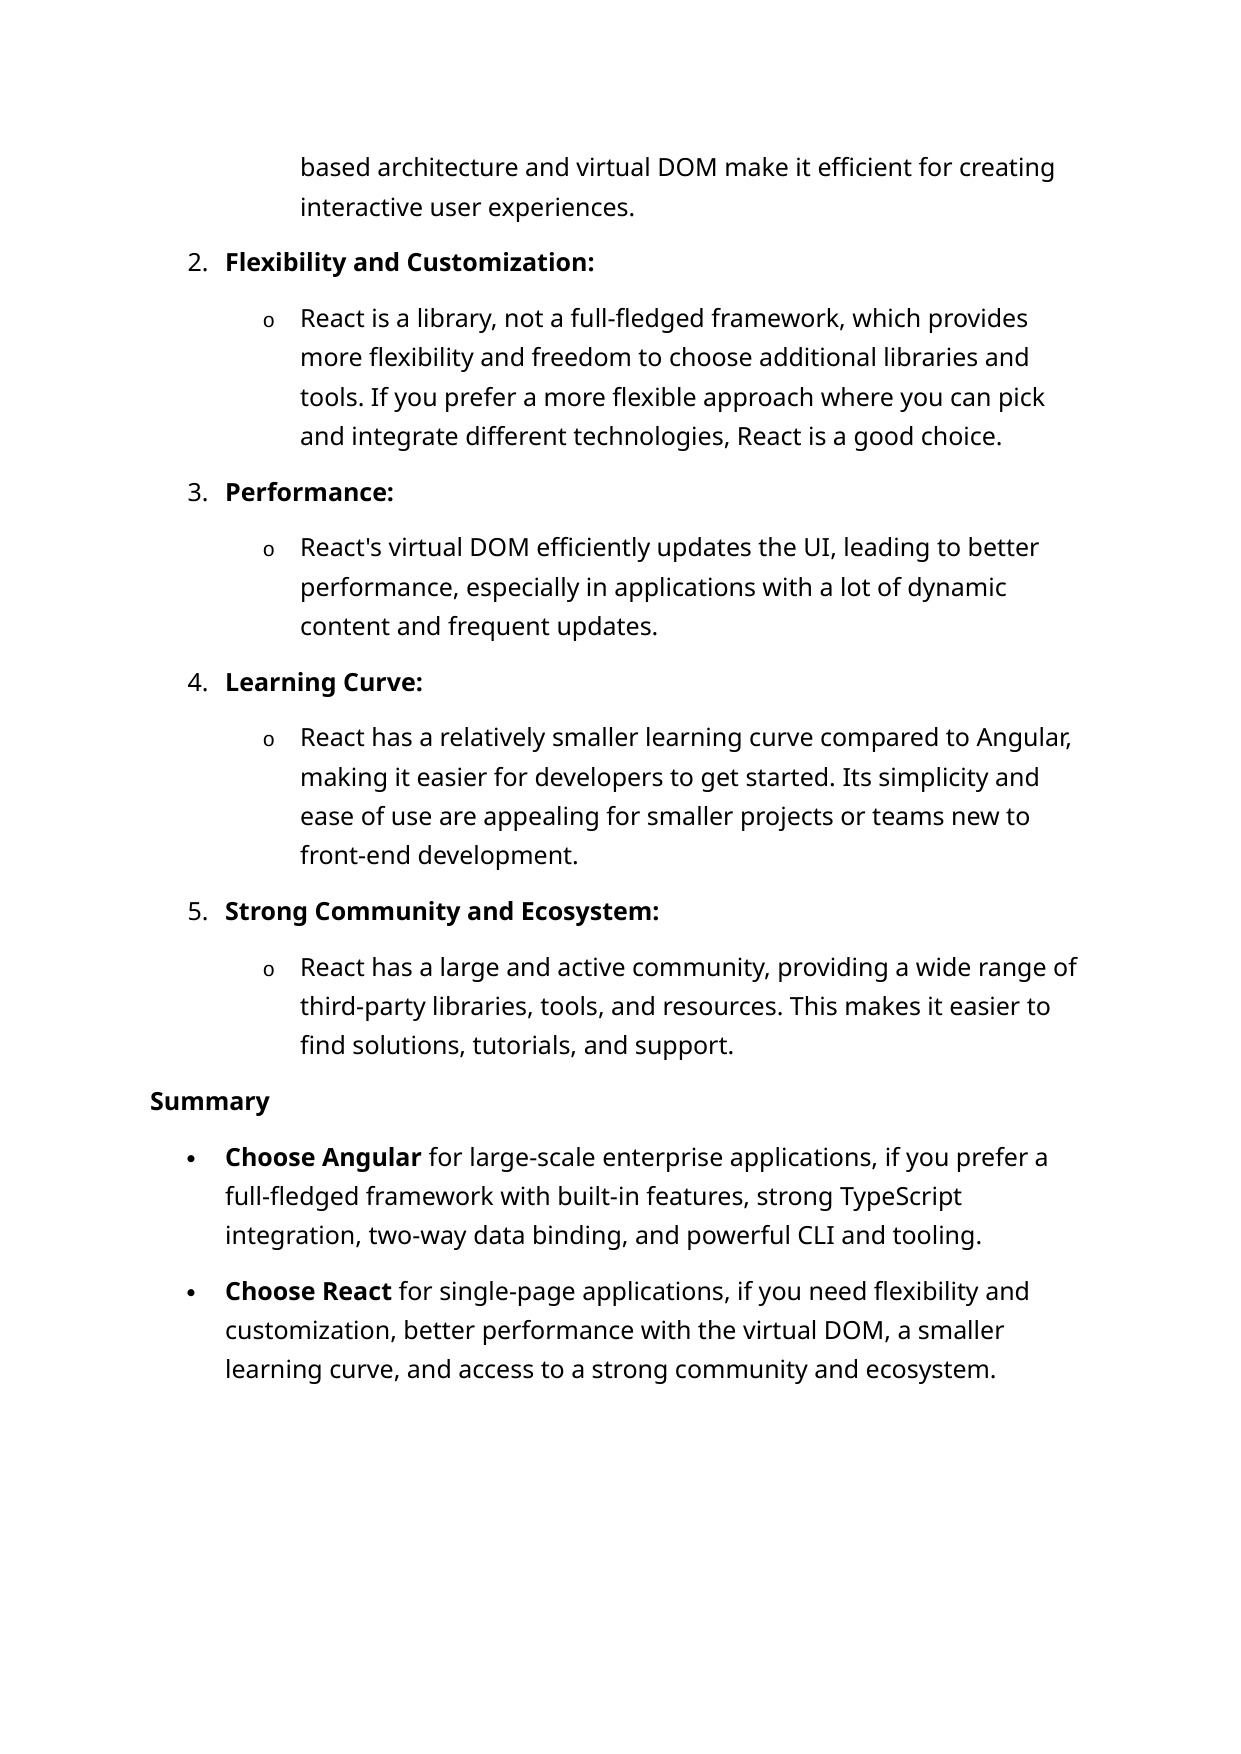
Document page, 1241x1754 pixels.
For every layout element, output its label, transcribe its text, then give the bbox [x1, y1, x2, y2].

list Flexibility and Customization: [187, 245, 1090, 279]
list React has a relatively smaller learning curve compared to Angular, making it easier for developers to get started. Its simplicity and ease of use are appealing for smaller projects or teams new to front-end development. [262, 720, 1090, 872]
list Learning Curve: [187, 664, 1090, 698]
list React has a large and active community, providing a wide range of third-party libraries, tools, and resources. This makes it easier to find solutions, tutorials, and support. [262, 949, 1090, 1062]
list Strong Community and Ecosystem: [187, 893, 1090, 927]
list Choose Angular for large-scale enterprise applications, if you prefer a full-fledged framework with built-in features, strong TypeScript integration, two-way data binding, and powerful CLI and tooling. [187, 1139, 1090, 1252]
list React is a library, not a full-fledged framework, which provides more flexibility and freedom to choose additional libraries and tools. If you prefer a more flexible approach where you can pick and integrate different technologies, React is a good choice. [262, 301, 1090, 452]
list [262, 150, 1090, 223]
list Choose React for single-page applications, if you need flexibility and customization, better performance with the virtual DOM, a smaller learning curve, and access to a strong community and ecosystem. [187, 1273, 1090, 1386]
text Summary [150, 1083, 1090, 1117]
list React's virtual DOM efficiently updates the UI, leading to better performance, especially in applications with a lot of dynamic content and frequent updates. [262, 530, 1090, 642]
list Performance: [187, 474, 1090, 508]
